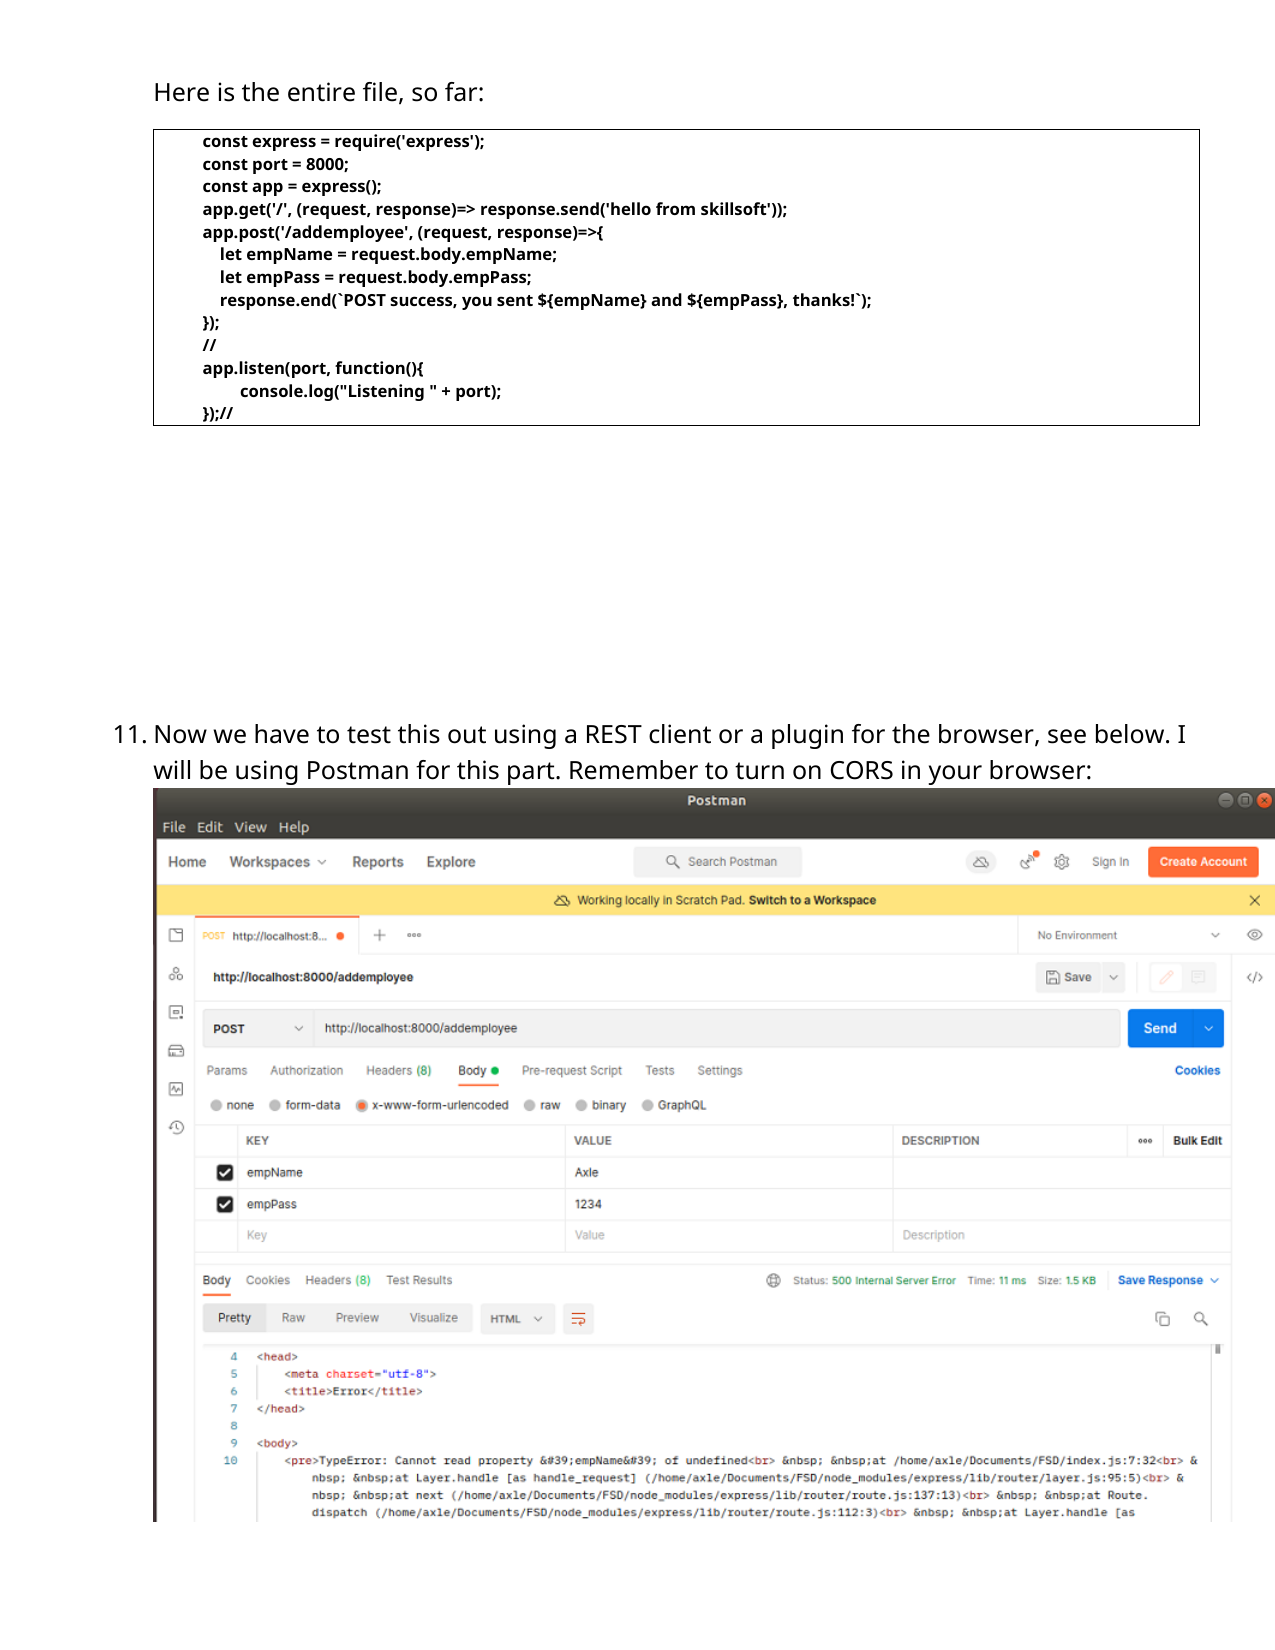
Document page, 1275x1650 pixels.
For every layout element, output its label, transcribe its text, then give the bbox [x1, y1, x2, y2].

table_header const express = require('express'); const port = 8000; const app = express(); app.get('/', (request, response)=> response.send('hello from skillsoft')); app.post('/addemployee', (request, response)=>{ let empName = request.body.empName; let empPass = request.body.empPass; response.end(`POST success, you sent ${empName} and ${empPass}, thanks!`); }); // app.listen(port, function(){ console.log("Listening " + port); });// [154, 130, 1199, 425]
picture [153, 788, 1275, 1522]
list Here is the entire file, so far: [153, 75, 1200, 109]
